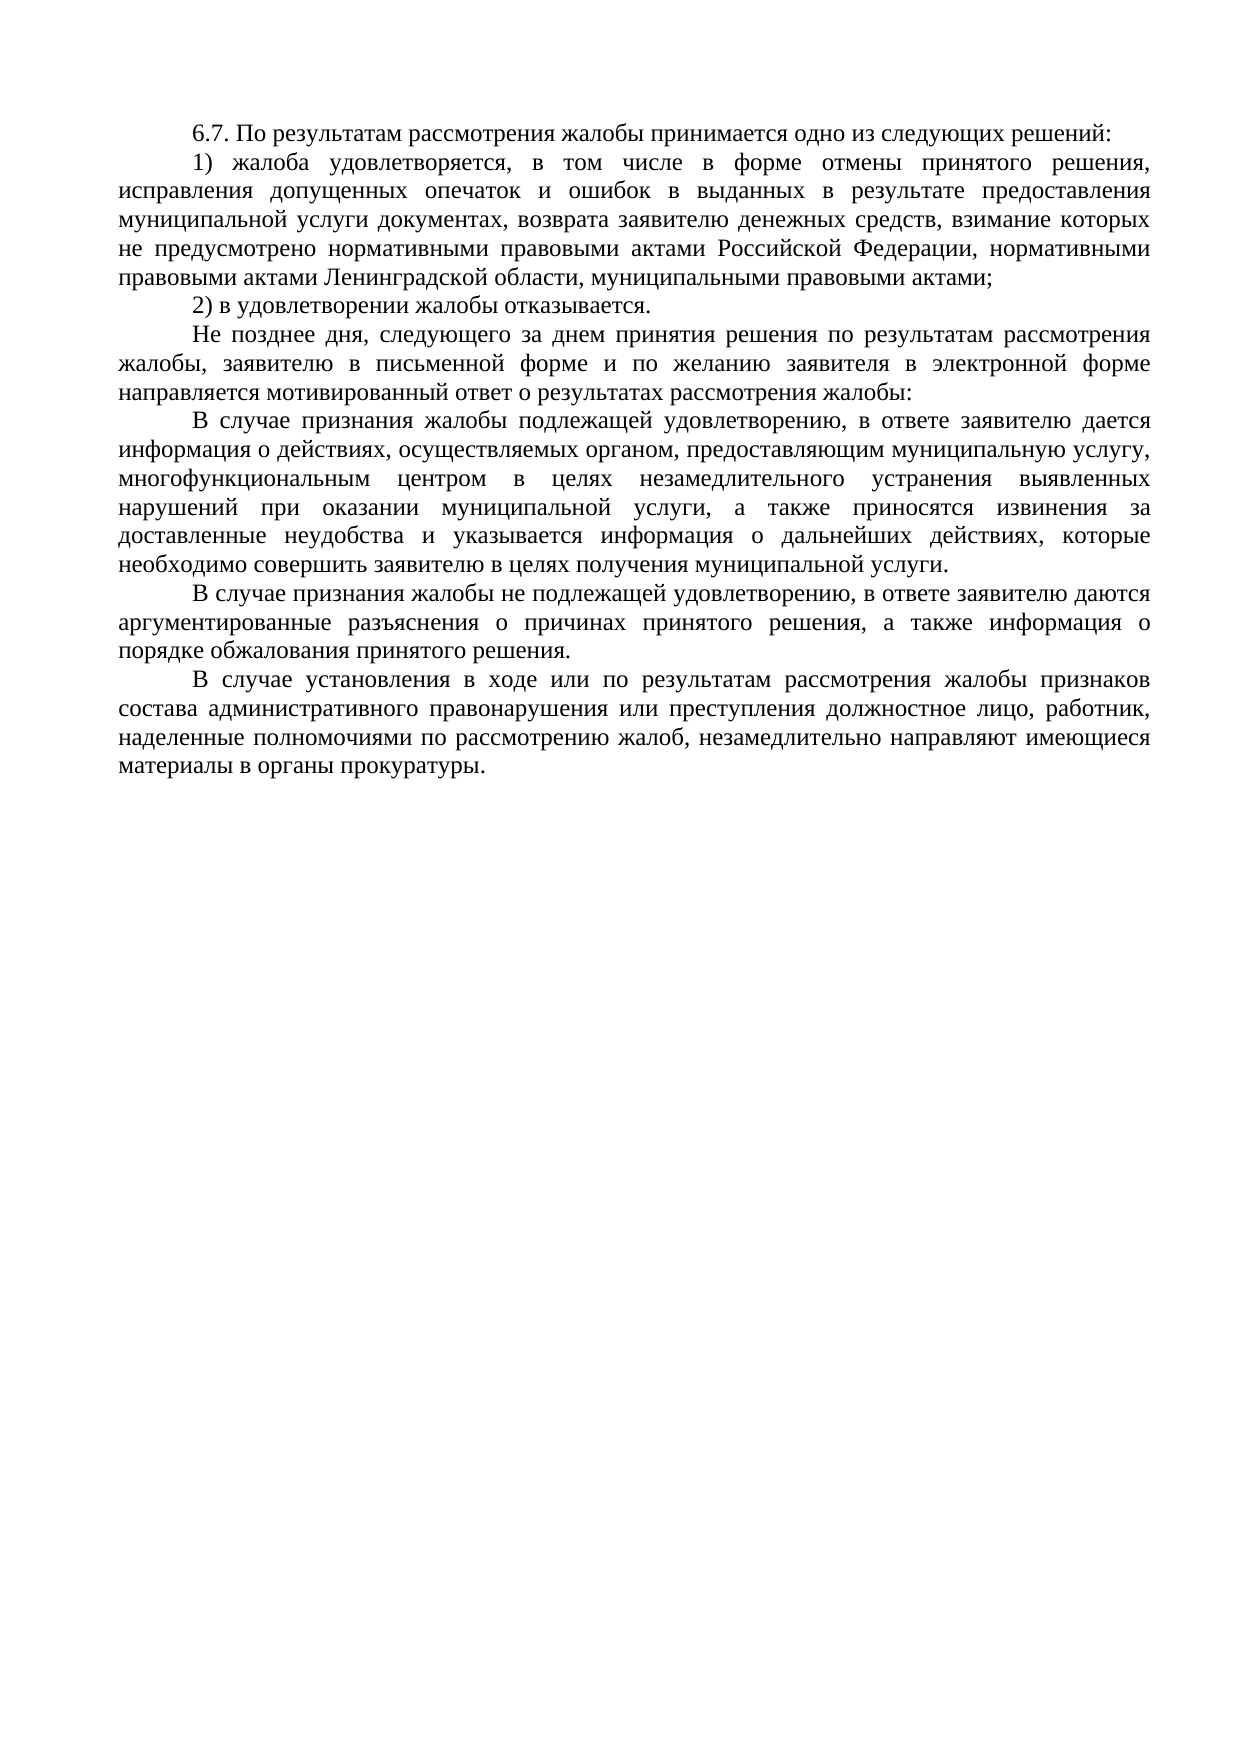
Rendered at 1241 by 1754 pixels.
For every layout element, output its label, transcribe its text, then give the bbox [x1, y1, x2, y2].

text 6.7. По результатам рассмотрения жалобы принимается одно из следующих решений: [118, 118, 1152, 147]
text Не позднее дня, следующего за днем принятия решения по результатам рассмотрения жалобы, заявителю в письменной форме и по желанию заявителя в электронной форме направляется мотивированный ответ о результатах рассмотрения жалобы: [118, 319, 1152, 406]
text В случае признания жалобы не подлежащей удовлетворению, в ответе заявителю даются аргументированные разъяснения о причинах принятого решения, а также информация о порядке обжалования принятого решения. [118, 578, 1152, 664]
text В случае установления в ходе или по результатам рассмотрения жалобы признаков состава административного правонарушения или преступления должностное лицо, работник, наделенные полномочиями по рассмотрению жалоб, незамедлительно направляют имеющиеся материалы в органы прокуратуры. [118, 664, 1152, 779]
text В случае признания жалобы подлежащей удовлетворению, в ответе заявителю дается информация о действиях, осуществляемых органом, предоставляющим муниципальную услугу, многофункциональным центром в целях незамедлительного устранения выявленных нарушений при оказании муниципальной услуги, а также приносятся извинения за доставленные неудобства и указывается информация о дальнейших действиях, которые необходимо совершить заявителю в целях получения муниципальной услуги. [118, 406, 1152, 578]
text 2) в удовлетворении жалобы отказывается. [118, 291, 1152, 319]
text 1) жалоба удовлетворяется, в том числе в форме отмены принятого решения, исправления допущенных опечаток и ошибок в выданных в результате предоставления муниципальной услуги документах, возврата заявителю денежных средств, взимание которых не предусмотрено нормативными правовыми актами Российской Федерации, нормативными правовыми актами Ленинградской области, муниципальными правовыми актами; [118, 147, 1152, 291]
